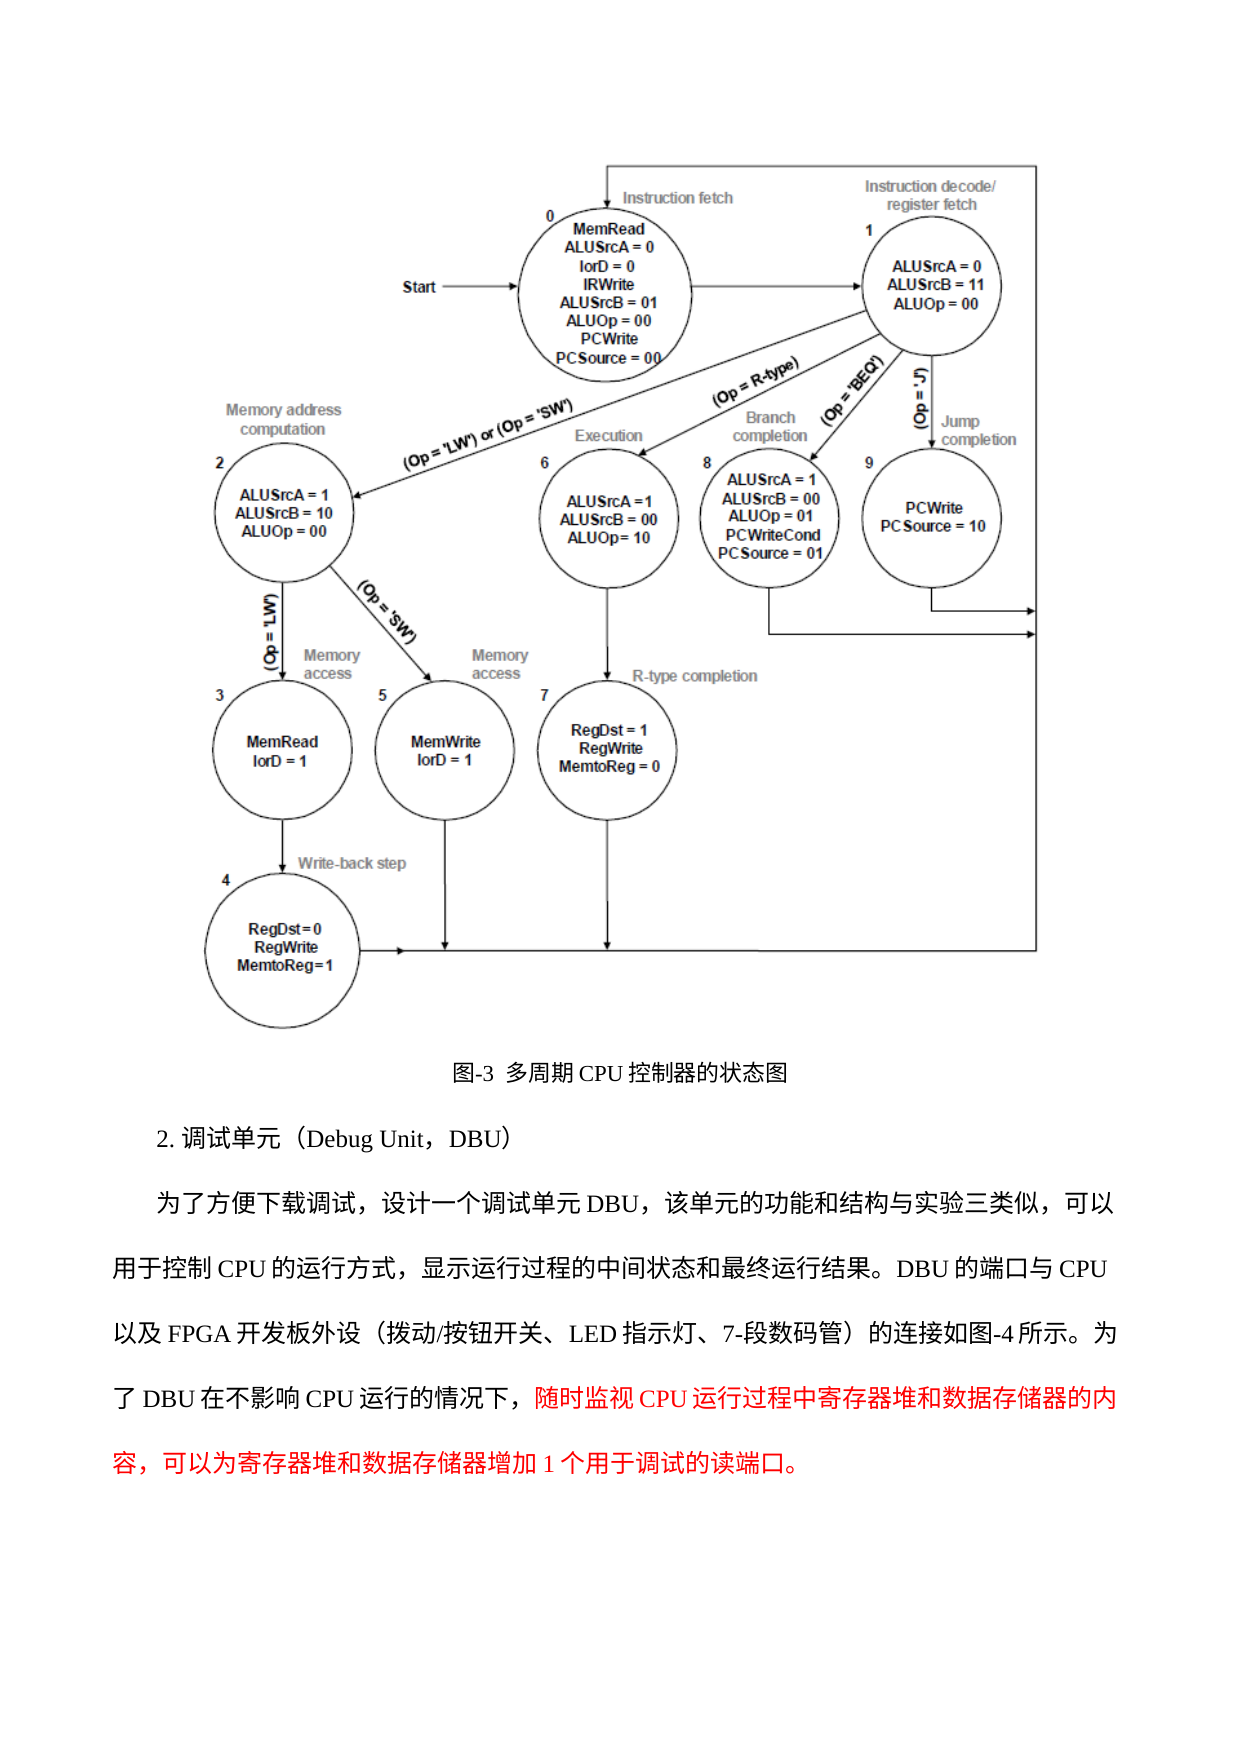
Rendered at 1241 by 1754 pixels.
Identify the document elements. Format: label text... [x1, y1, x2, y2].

text 为了方便下载调试，设计一个调试单元DBU，该单元的功能和结构与实验三类似，可以用于控制CPU的运行方式，显示运行过程的中间状态和最终运行结果。DBU的端口与CPU以及FPGA开发板外设（拨动/按钮开关、LED指示灯、7-段数码管）的连接如图-4所示。为了DBU在不影响CPU运行的情况下，随时监视CPU运行过程中寄存器堆和数据存储器的内容，可以为寄存器堆和数据存储器增加1个用于调试的读端口。 [112, 1169, 1128, 1494]
text 图-3 多周期CPU控制器的状态图 [112, 1039, 1128, 1104]
text 2. 调试单元（Debug Unit，DBU） [112, 1104, 1128, 1169]
picture [198, 162, 1042, 1033]
